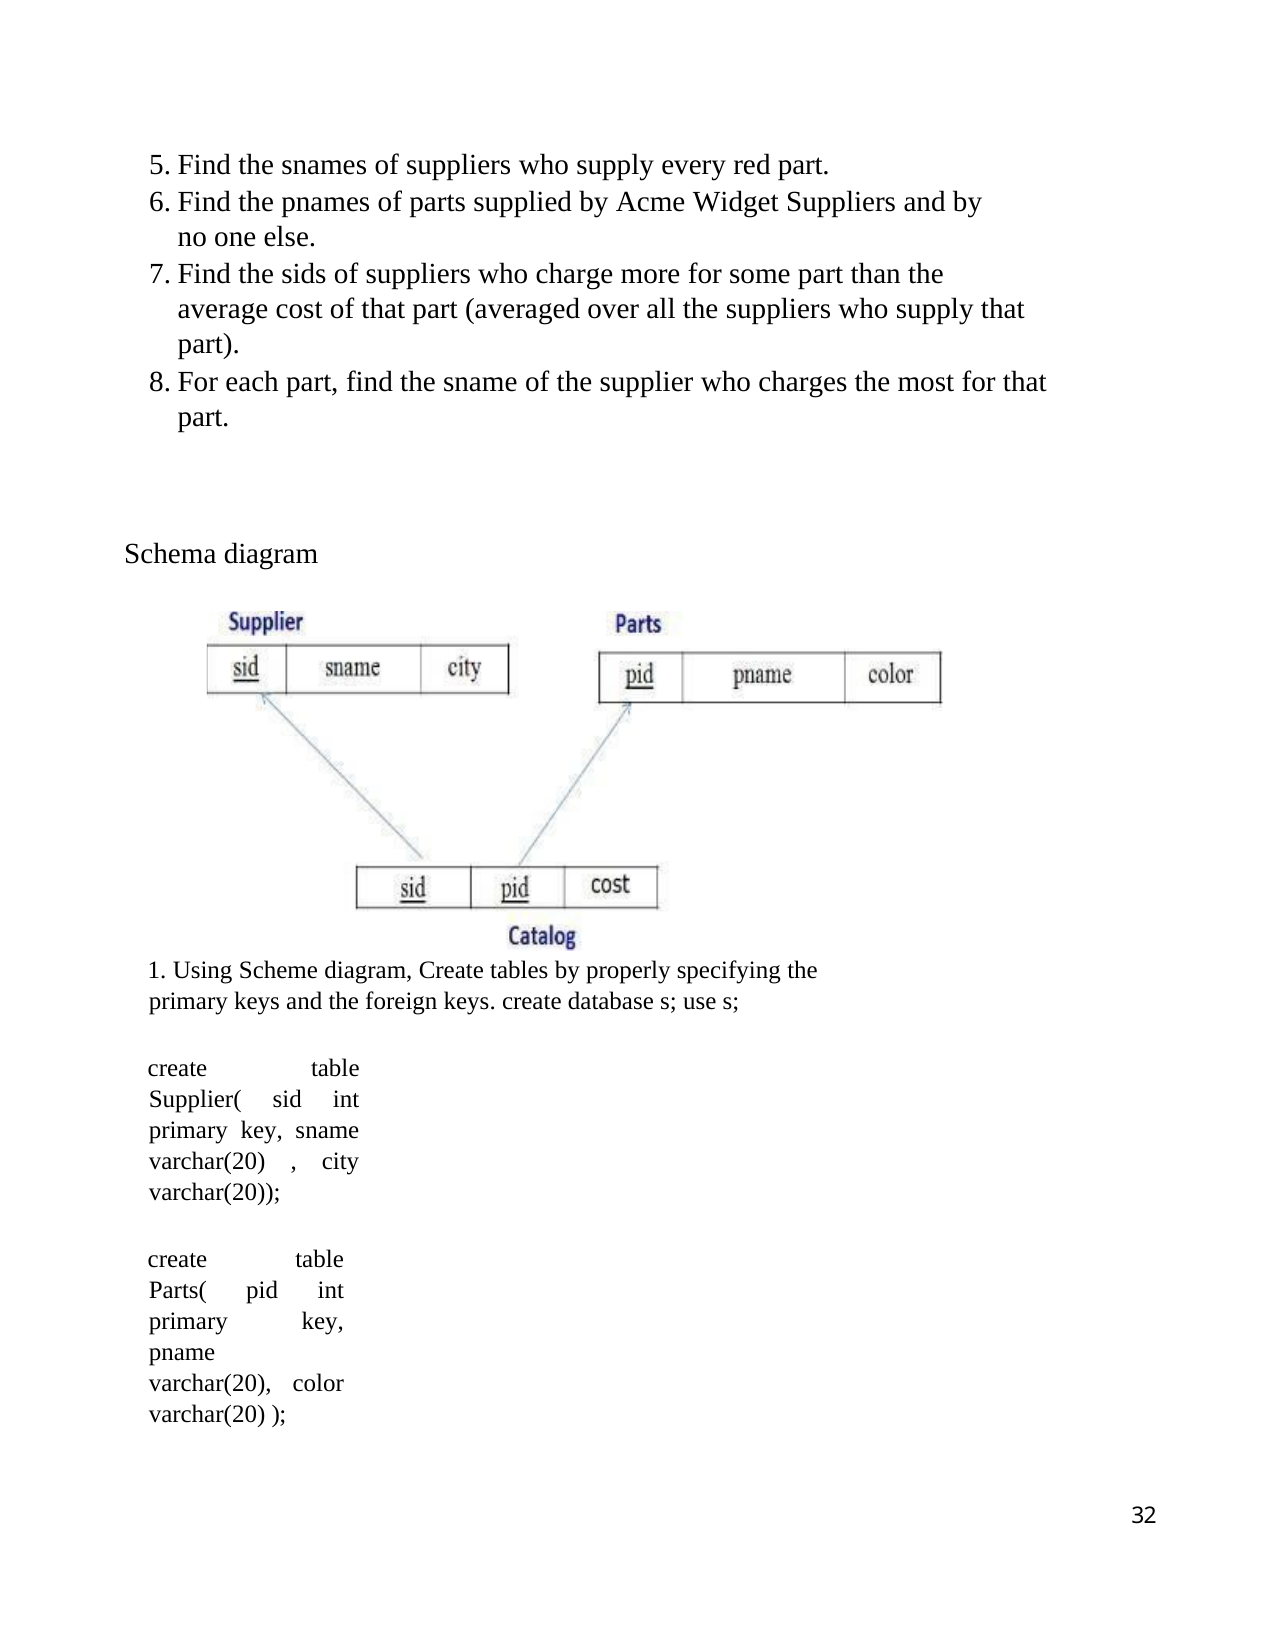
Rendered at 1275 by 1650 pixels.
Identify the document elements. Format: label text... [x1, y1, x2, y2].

list Find the pnames of parts supplied by Acme Widget Suppliers and by no one else. [149, 184, 1015, 253]
text Schema diagram [124, 537, 1275, 570]
list Find the sids of suppliers who charge more for some part than the average cost of that part (averaged over all the suppliers who supply that part). [149, 256, 1041, 360]
picture [206, 611, 943, 951]
text create table Supplier( sid int primary key, sname varchar(20) , city varchar(20)); [147, 1053, 359, 1206]
text create table Parts( pid int primary key, pname varchar(20), color varchar(20) ); [147, 1244, 344, 1428]
list For each part, find the sname of the supplier who charges the most for that part. [149, 364, 1046, 432]
list Find the snames of suppliers who supply every red part. [149, 147, 1275, 181]
